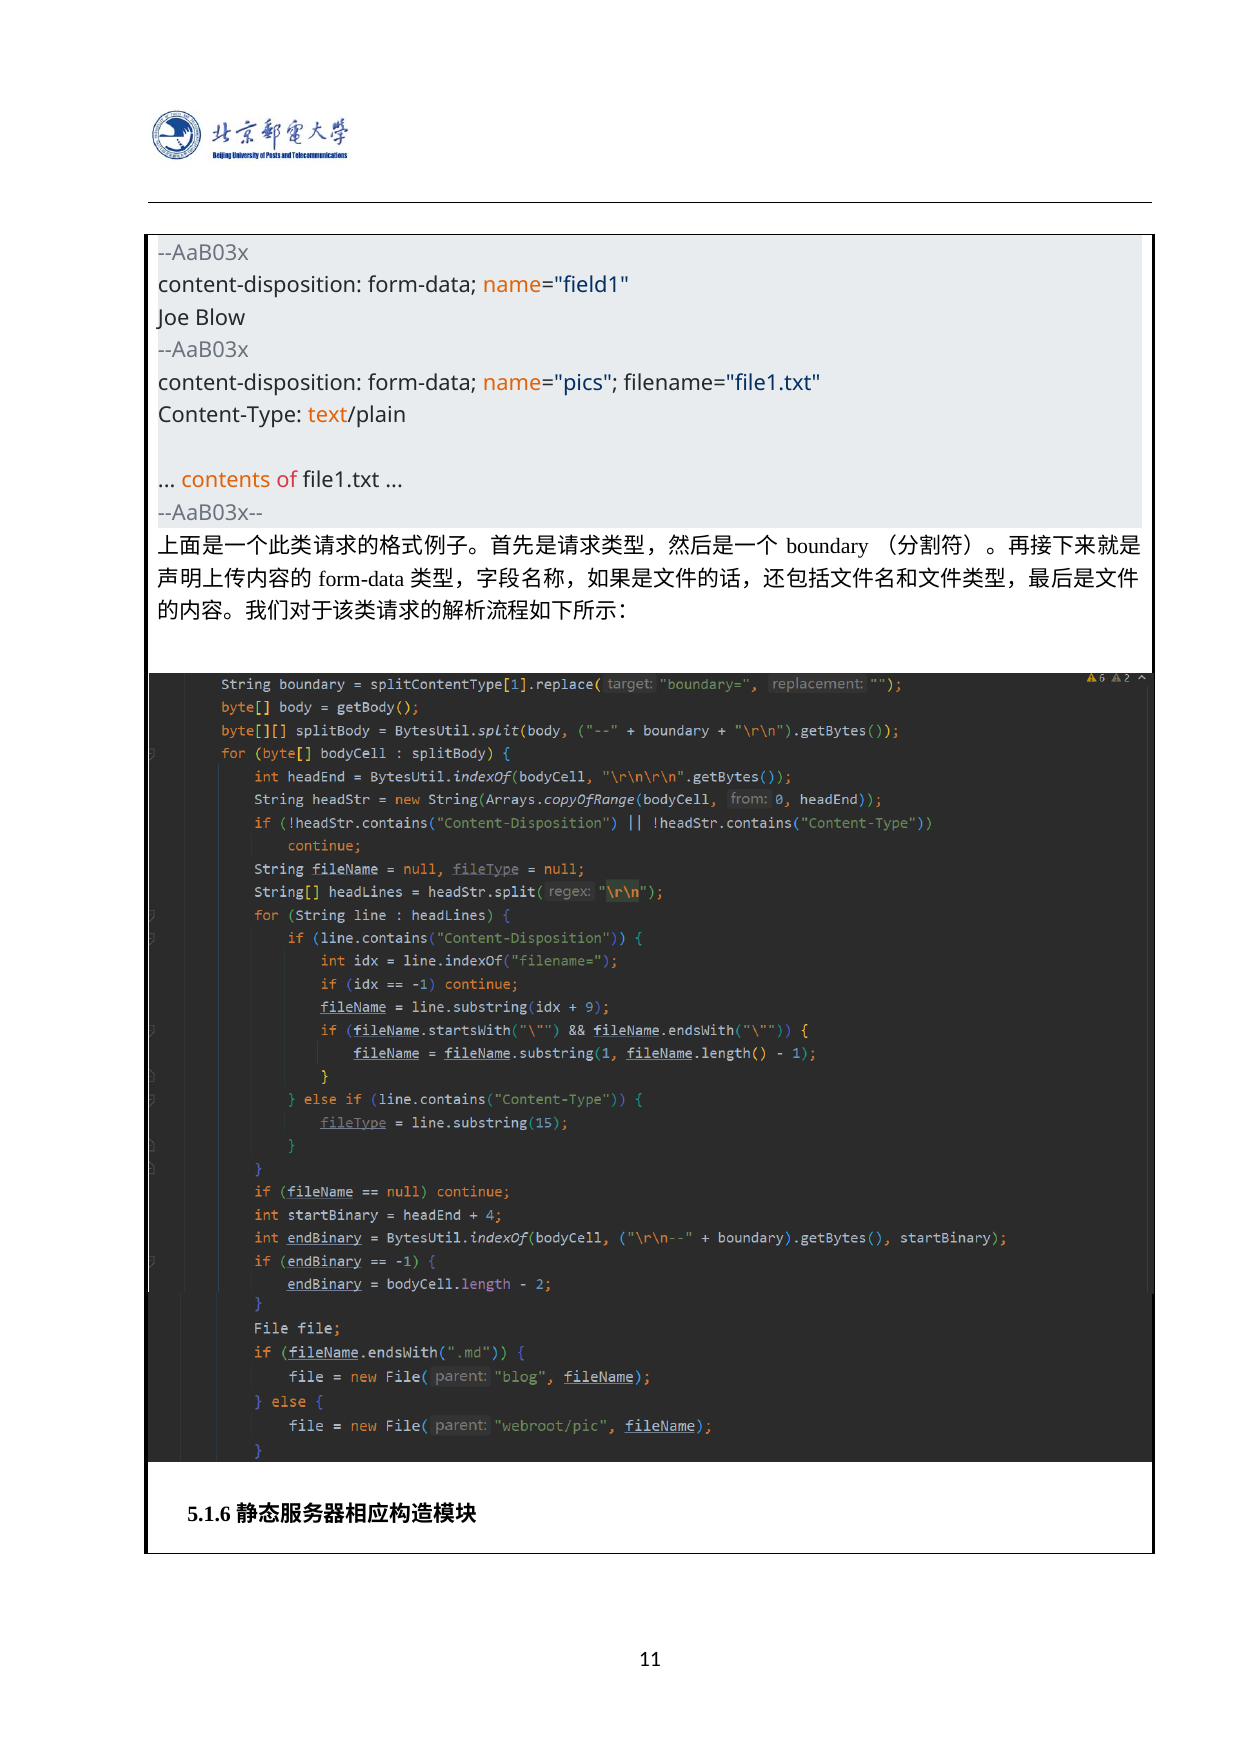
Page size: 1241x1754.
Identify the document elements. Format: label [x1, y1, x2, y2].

picture [148, 673, 1154, 1462]
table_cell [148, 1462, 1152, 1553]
table_cell [148, 235, 1152, 1292]
